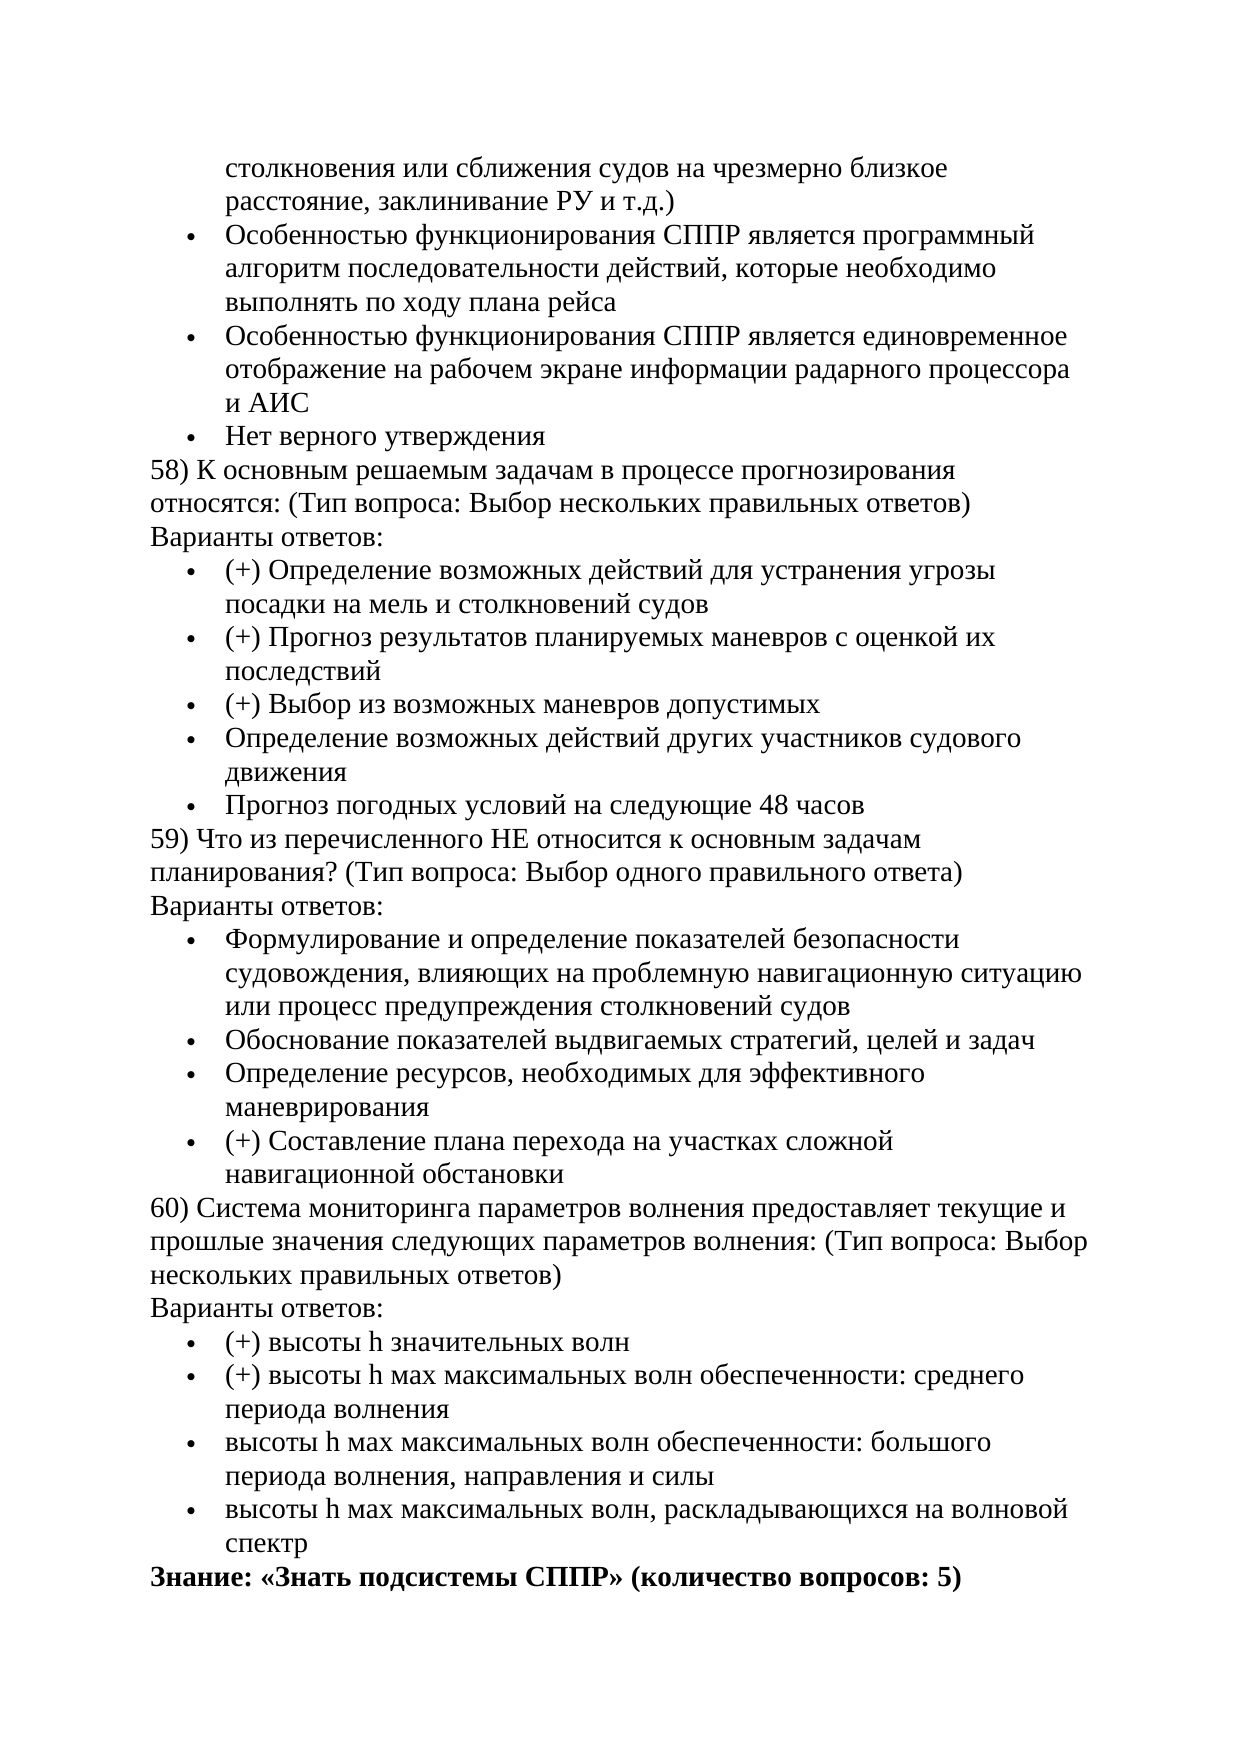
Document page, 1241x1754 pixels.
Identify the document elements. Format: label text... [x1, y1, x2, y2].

text 58) К основным решаемым задачам в процессе прогнозирования относятся: (Тип вопроса: Выбор нескольких правильных ответов) [150, 452, 1090, 519]
list высоты h мах максимальных волн, раскладывающихся на волновой спектр [187, 1492, 1090, 1559]
list Особенностью функционирования СППР является программный алгоритм последовательности действий, которые необходимо выполнять по ходу плана рейса [187, 217, 1090, 318]
list Определение ресурсов, необходимых для эффективного маневрирования [187, 1056, 1090, 1123]
text Варианты ответов: [150, 1290, 1090, 1324]
list (+) высоты h значительных волн [187, 1324, 1090, 1357]
list (+) Составление плана перехода на участках сложной навигационной обстановки [187, 1123, 1090, 1190]
list (+) Прогноз результатов планируемых маневров с оценкой их последствий [187, 619, 1090, 687]
list (+) высоты h мах максимальных волн обеспеченности: среднего периода волнения [187, 1357, 1090, 1424]
list Определение возможных действий других участников судового движения [187, 720, 1090, 787]
list Нет верного утверждения [187, 418, 1090, 452]
list Прогноз погодных условий на следующие 48 часов [187, 787, 1090, 821]
text Варианты ответов: [150, 888, 1090, 921]
text 60) Система мониторинга параметров волнения предоставляет текущие и прошлые значения следующих параметров волнения: (Тип вопроса: Выбор нескольких правильных ответов) [150, 1190, 1090, 1290]
text 59) Что из перечисленного НЕ относится к основным задачам планирования? (Тип вопроса: Выбор одного правильного ответа) [150, 821, 1090, 888]
list Формулирование и определение показателей безопасности судовождения, влияющих на проблемную навигационную ситуацию или процесс предупреждения столкновений судов [187, 921, 1090, 1022]
list (+) Определение возможных действий для устранения угрозы посадки на мель и столкновений судов [187, 552, 1090, 619]
list (+) Выбор из возможных маневров допустимых [187, 687, 1090, 720]
text Знание: «Знать подсистемы СППР» (количество вопросов: 5) [150, 1559, 1090, 1592]
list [187, 150, 1090, 217]
list высоты h мах максимальных волн обеспеченности: большого периода волнения, направления и силы [187, 1424, 1090, 1492]
list Особенностью функционирования СППР является единовременное отображение на рабочем экране информации радарного процессора и АИС [187, 318, 1090, 418]
text Варианты ответов: [150, 519, 1090, 552]
list Обоснование показателей выдвигаемых стратегий, целей и задач [187, 1022, 1090, 1056]
